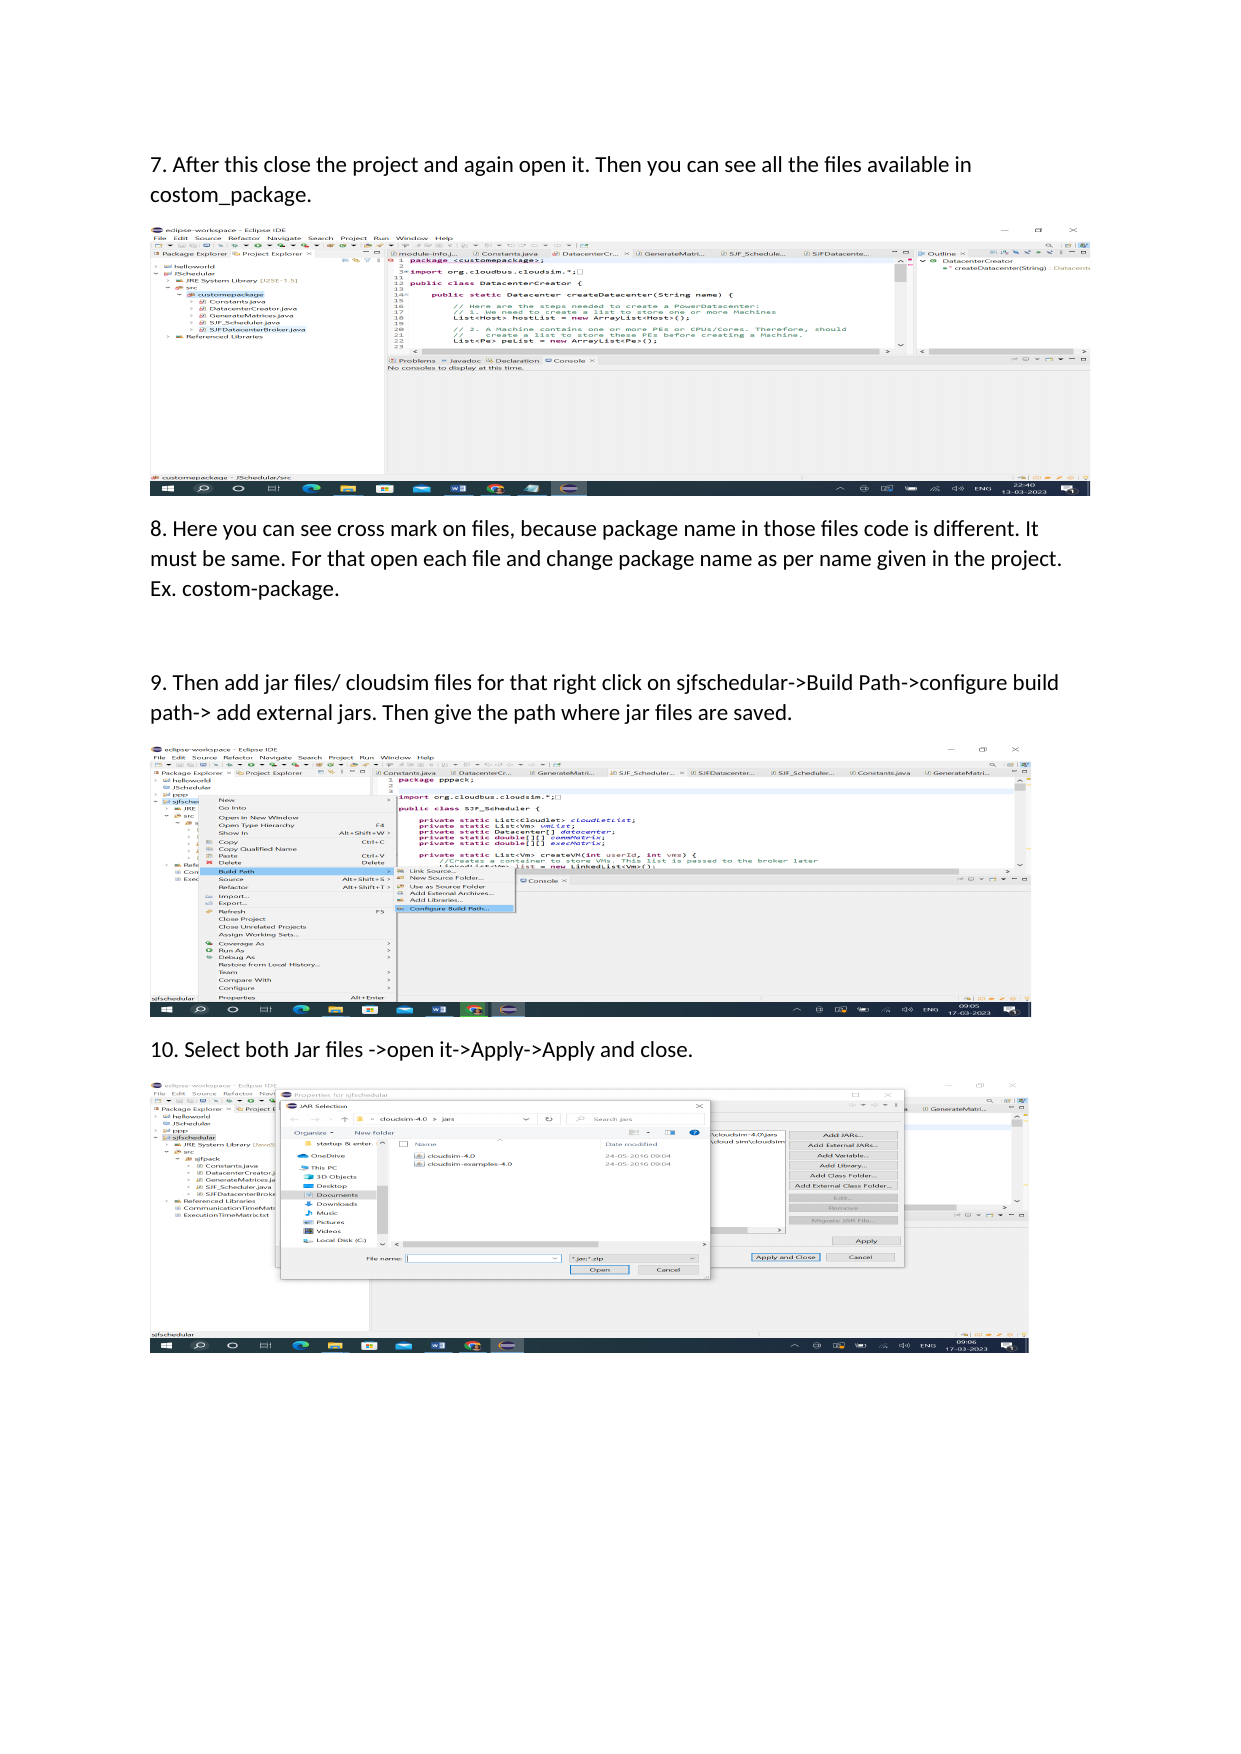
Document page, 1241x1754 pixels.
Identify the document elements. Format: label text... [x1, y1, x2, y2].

picture [150, 227, 1091, 496]
text 8. Here you can see cross mark on files, because package name in those files code is different. It must be same. For that open each file and change package name as per name given in the project. Ex. costom-package. [150, 514, 1090, 602]
text 9. Then add jar files/ cloudsim files for that right click on sjfschedular->Build Path->configure build path-> add external jars. Then give the path where jar files are saved. [150, 668, 1090, 726]
picture [150, 1082, 1029, 1353]
text 10. Select both Jar files ->open it->Apply->Apply and close. [150, 1035, 1090, 1063]
text 7. After this close the project and again open it. Then you can see all the files available in costom_package. [150, 150, 1090, 208]
picture [150, 745, 1032, 1017]
